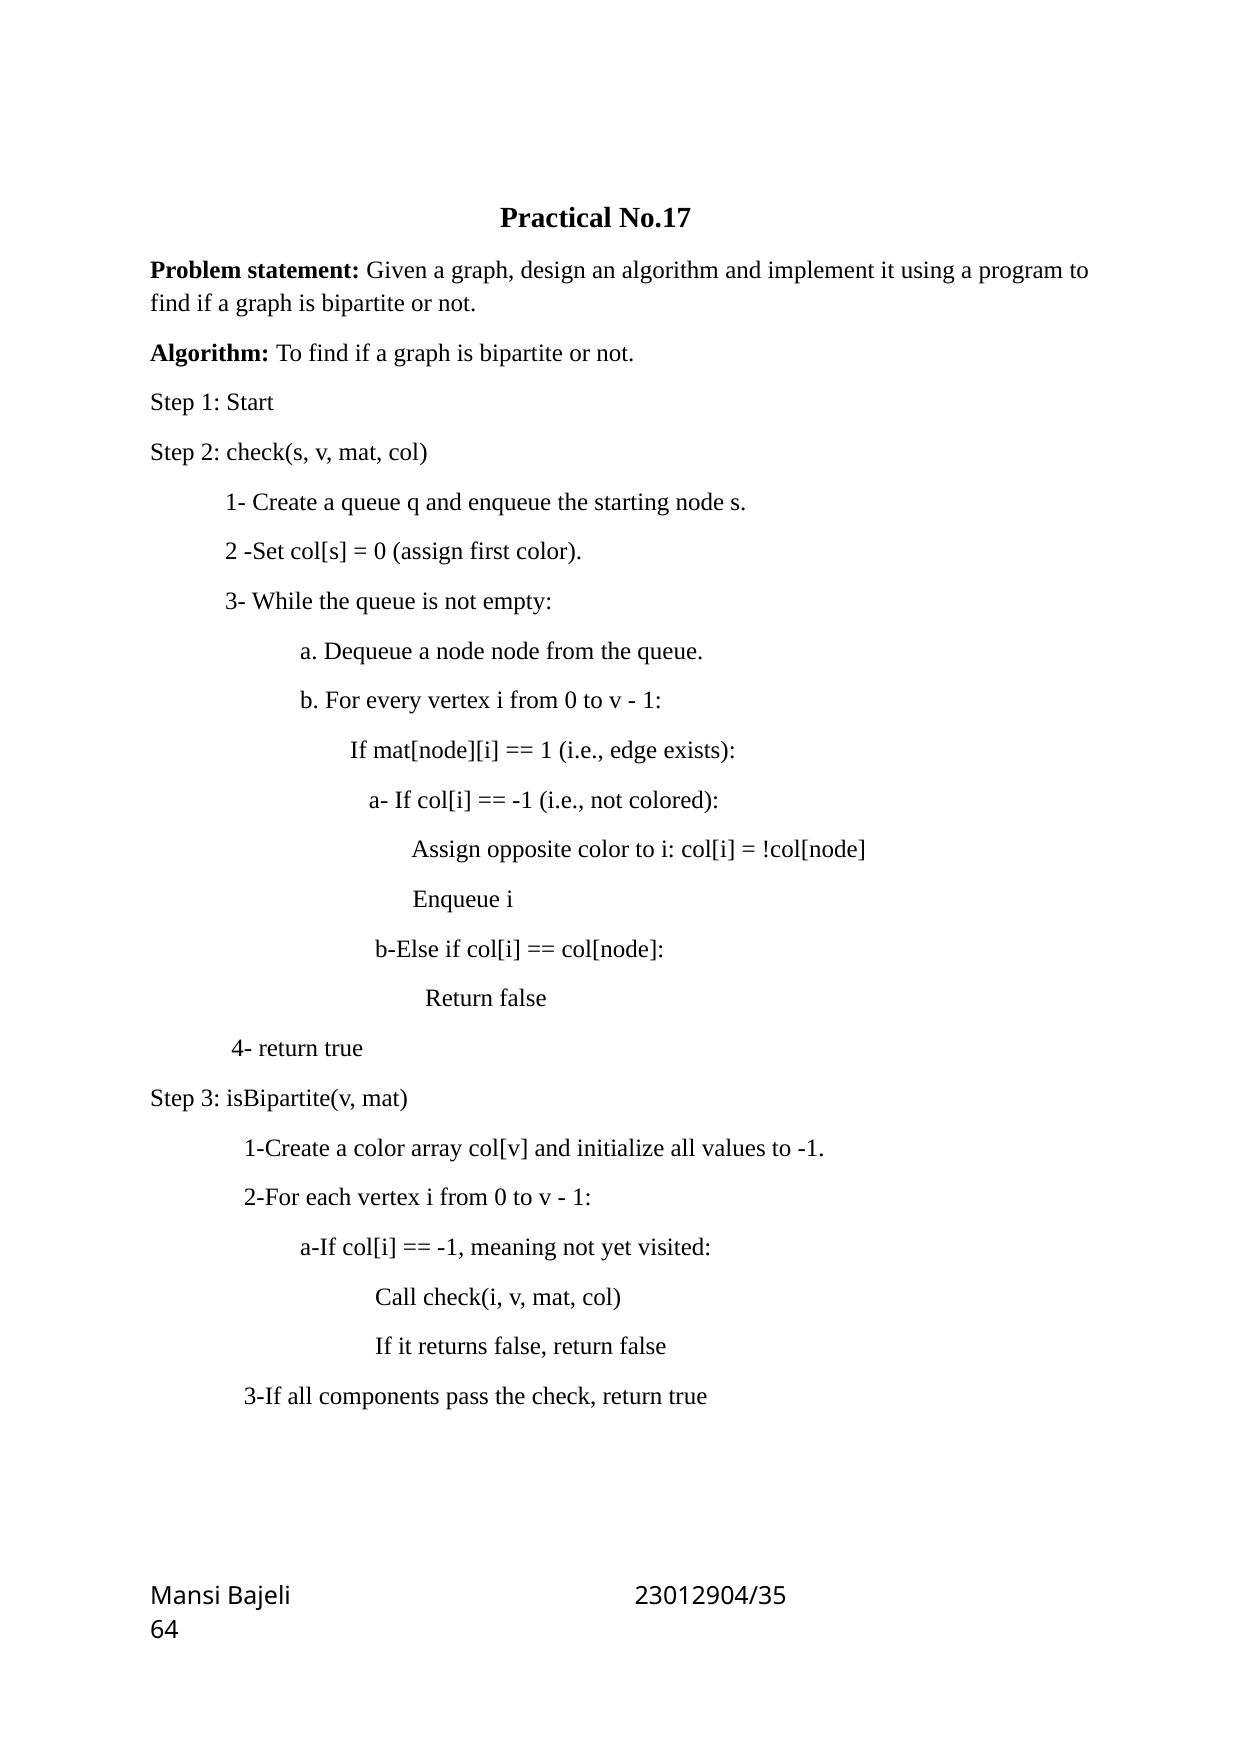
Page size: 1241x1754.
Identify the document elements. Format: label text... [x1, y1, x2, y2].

text 1- Create a queue q and enqueue the starting node s. [225, 487, 1090, 515]
text If it returns false, return false [375, 1331, 1090, 1360]
text Assign opposite color to i: col[i] = !col[node] [150, 834, 1090, 863]
text 1-Create a color array col[v] and initialize all values to -1. [225, 1133, 1090, 1161]
text b-Else if col[i] == col[node]: [150, 934, 1090, 963]
text b. For every vertex i from 0 to v - 1: [300, 685, 1090, 714]
text Practical No.17 [150, 200, 1090, 233]
text 3- While the queue is not empty: [150, 586, 1090, 615]
text Step 3: isBipartite(v, mat) [150, 1083, 1090, 1112]
text 2 -Set col[s] = 0 (assign first color). [187, 536, 1090, 565]
text Problem statement: Given a graph, design an algorithm and implement it using a program to find if a graph is bipartite or not. [150, 255, 1090, 317]
text Step 2: check(s, v, mat, col) [150, 437, 1090, 466]
text a-If col[i] == -1, meaning not yet visited: [300, 1232, 1090, 1261]
text 4- return true [150, 1033, 1090, 1062]
text Algorithm: To find if a graph is bipartite or not. [150, 338, 1090, 366]
text 2-For each vertex i from 0 to v - 1: [150, 1182, 1090, 1211]
text Call check(i, v, mat, col) [375, 1282, 1090, 1310]
text Enqueue i [150, 884, 1090, 913]
text If mat[node][i] == 1 (i.e., edge exists): [150, 735, 1090, 764]
text Return false [150, 983, 1090, 1012]
text a- If col[i] == -1 (i.e., not colored): [150, 785, 1090, 813]
text 3-If all components pass the check, return true [225, 1381, 1090, 1410]
text a. Dequeue a node node from the queue. [300, 636, 1090, 664]
text Step 1: Start [150, 387, 1090, 416]
